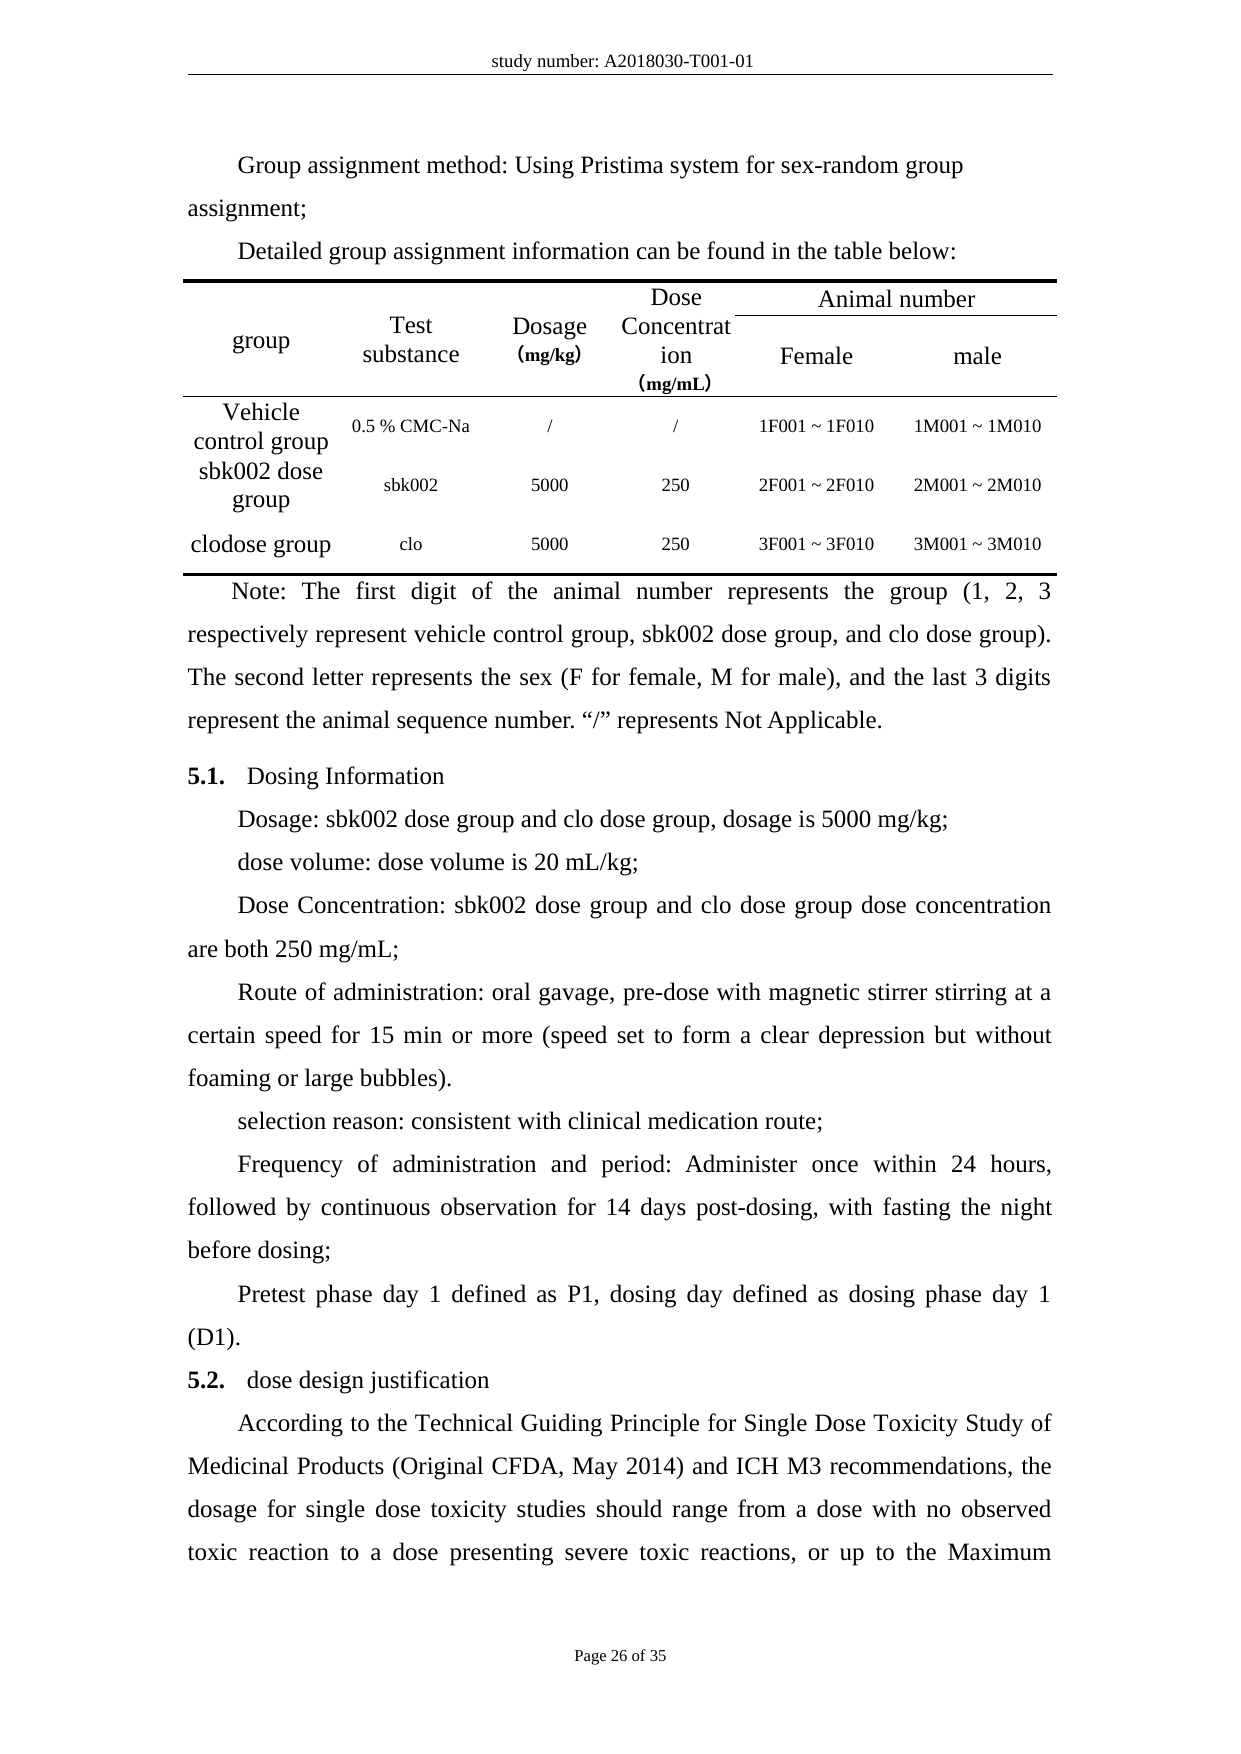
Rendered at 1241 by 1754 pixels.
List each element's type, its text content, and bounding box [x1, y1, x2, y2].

table_cell Female [735, 316, 898, 396]
text selection reason: consistent with clinical medication route; [187, 1106, 1053, 1135]
table_cell 1F001 ~ 1F010 [735, 397, 898, 455]
table_cell clodose group [183, 514, 338, 573]
table_cell 5000 [483, 514, 616, 573]
list Dosing Information [187, 761, 1053, 790]
text Frequency of administration and period: Administer once within 24 hours, followed by continuous observation for 14 days post-dosing, with fasting the night before dosing; [187, 1149, 1053, 1264]
table_cell 2M001 ~ 2M010 [898, 455, 1057, 514]
table_header Test substance [339, 283, 483, 396]
table_cell 0.5 % CMC-Na [339, 397, 483, 455]
text Note: The first digit of the animal number represents the group (1, 2, 3 respectively represent vehicle control group, sbk002 dose group, and clo dose group). The second letter represents the sex (F for female, M for male), and the last 3 digits represent the animal sequence number. “/” represents Not Applicable. [187, 576, 1053, 734]
text Dose Concentration: sbk002 dose group and clo dose group dose concentration are both 250 mg/mL; [187, 891, 1053, 962]
text Route of administration: oral gavage, pre-dose with magnetic stirrer stirring at a certain speed for 15 min or more (speed set to form a clear depression but without foaming or large bubbles). [187, 977, 1053, 1092]
table_header Animal number [735, 283, 1057, 315]
table_cell 2F001 ~ 2F010 [735, 455, 898, 514]
text Dosage: sbk002 dose group and clo dose group, dosage is 5000 mg/kg; [187, 804, 1053, 833]
list dose design justification [187, 1365, 1053, 1394]
text Group assignment method: Using Pristima system for sex-random group assignment; [187, 150, 1053, 222]
table_header Dosage （mg/kg） [483, 283, 616, 396]
table_cell 3F001 ~ 3F010 [735, 514, 898, 573]
table_cell Vehicle control group [183, 397, 338, 455]
table_cell 250 [616, 514, 735, 573]
table_cell 5000 [483, 455, 616, 514]
table_cell / [483, 397, 616, 455]
text Pretest phase day 1 defined as P1, dosing day defined as dosing phase day 1 (D1). [187, 1279, 1053, 1351]
table_cell sbk002 [339, 455, 483, 514]
table_cell 1M001 ~ 1M010 [898, 397, 1057, 455]
table_cell 3M001 ~ 3M010 [898, 514, 1057, 573]
table_cell clo [339, 514, 483, 573]
table_cell / [616, 397, 735, 455]
table_header Dose Concentration （mg/mL） [616, 283, 735, 396]
text Detailed group assignment information can be found in the table below: [187, 236, 1053, 265]
table_cell male [898, 316, 1057, 396]
table_header group [183, 283, 338, 396]
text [187, 1408, 1053, 1566]
text dose volume: dose volume is 20 mL/kg; [187, 847, 1053, 876]
table_cell 250 [616, 455, 735, 514]
table_cell sbk002 dose group [183, 455, 338, 514]
